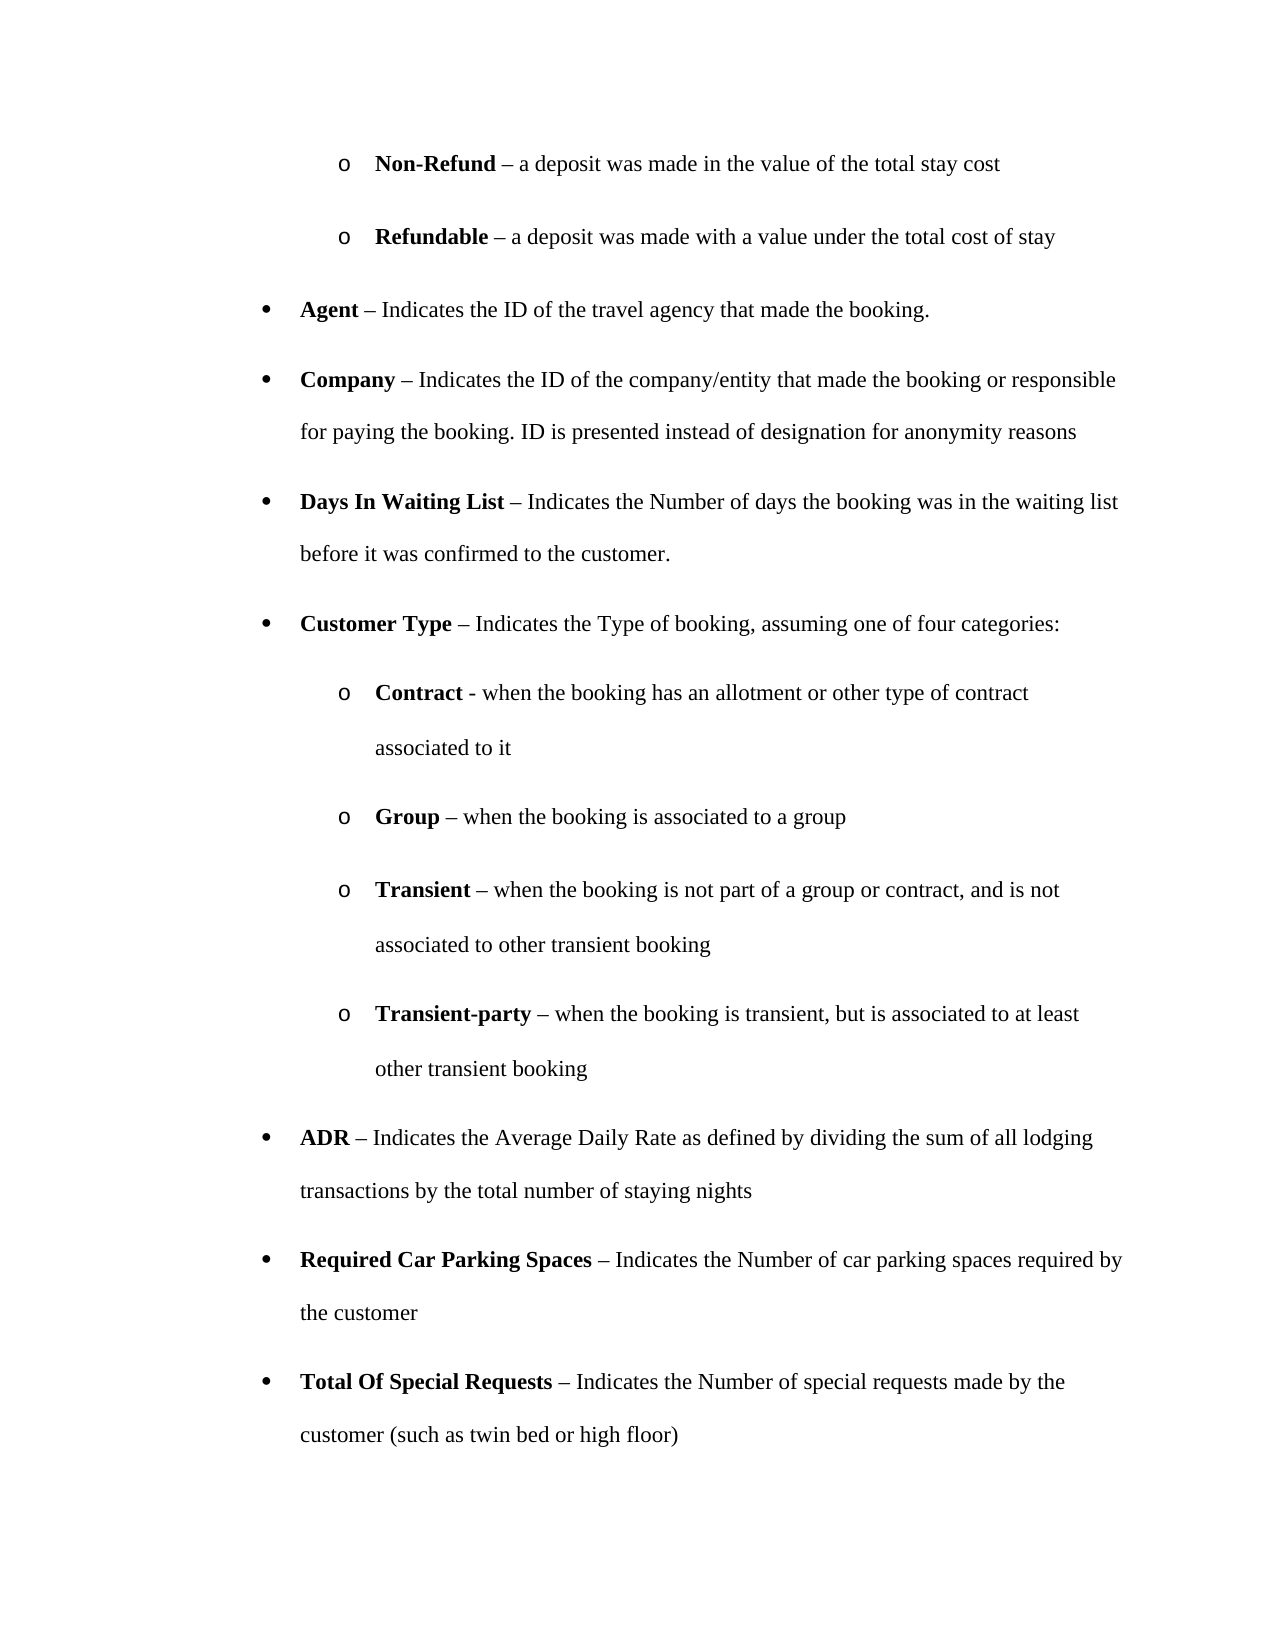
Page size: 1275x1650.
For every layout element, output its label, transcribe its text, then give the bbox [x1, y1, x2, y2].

list Required Car Parking Spaces – Indicates the Number of car parking spaces required by the customer [262, 1246, 1125, 1325]
list Refundable – a deposit was made with a value under the total cost of stay [337, 223, 1125, 251]
list Transient – when the booking is not part of a group or contract, and is not associated to other transient booking [337, 876, 1125, 957]
list Contract - when the booking has an allotment or other type of contract associated to it [337, 679, 1125, 760]
list Company – Indicates the ID of the company/entity that made the booking or responsible for paying the booking. ID is presented instead of designation for anonymity reasons [262, 366, 1125, 445]
list Total Of Special Requests – Indicates the Number of special requests made by the customer (such as twin bed or high floor) [262, 1368, 1125, 1447]
list Group – when the booking is associated to a group [337, 803, 1125, 831]
list Customer Type – Indicates the Type of booking, assuming one of four categories: [262, 610, 1125, 636]
list Non-Refund – a deposit was made in the value of the total stay cost [337, 150, 1125, 178]
list ADR – Indicates the Average Daily Rate as defined by dividing the sum of all lodging transactions by the total number of staying nights [262, 1124, 1125, 1203]
list Agent – Indicates the ID of the travel agency that made the booking. [262, 296, 1125, 323]
list Transient-party – when the booking is transient, but is associated to at least other transient booking [337, 1000, 1125, 1081]
list Days In Waiting List – Indicates the Number of days the booking was in the waiting list before it was confirmed to the customer. [262, 488, 1125, 567]
